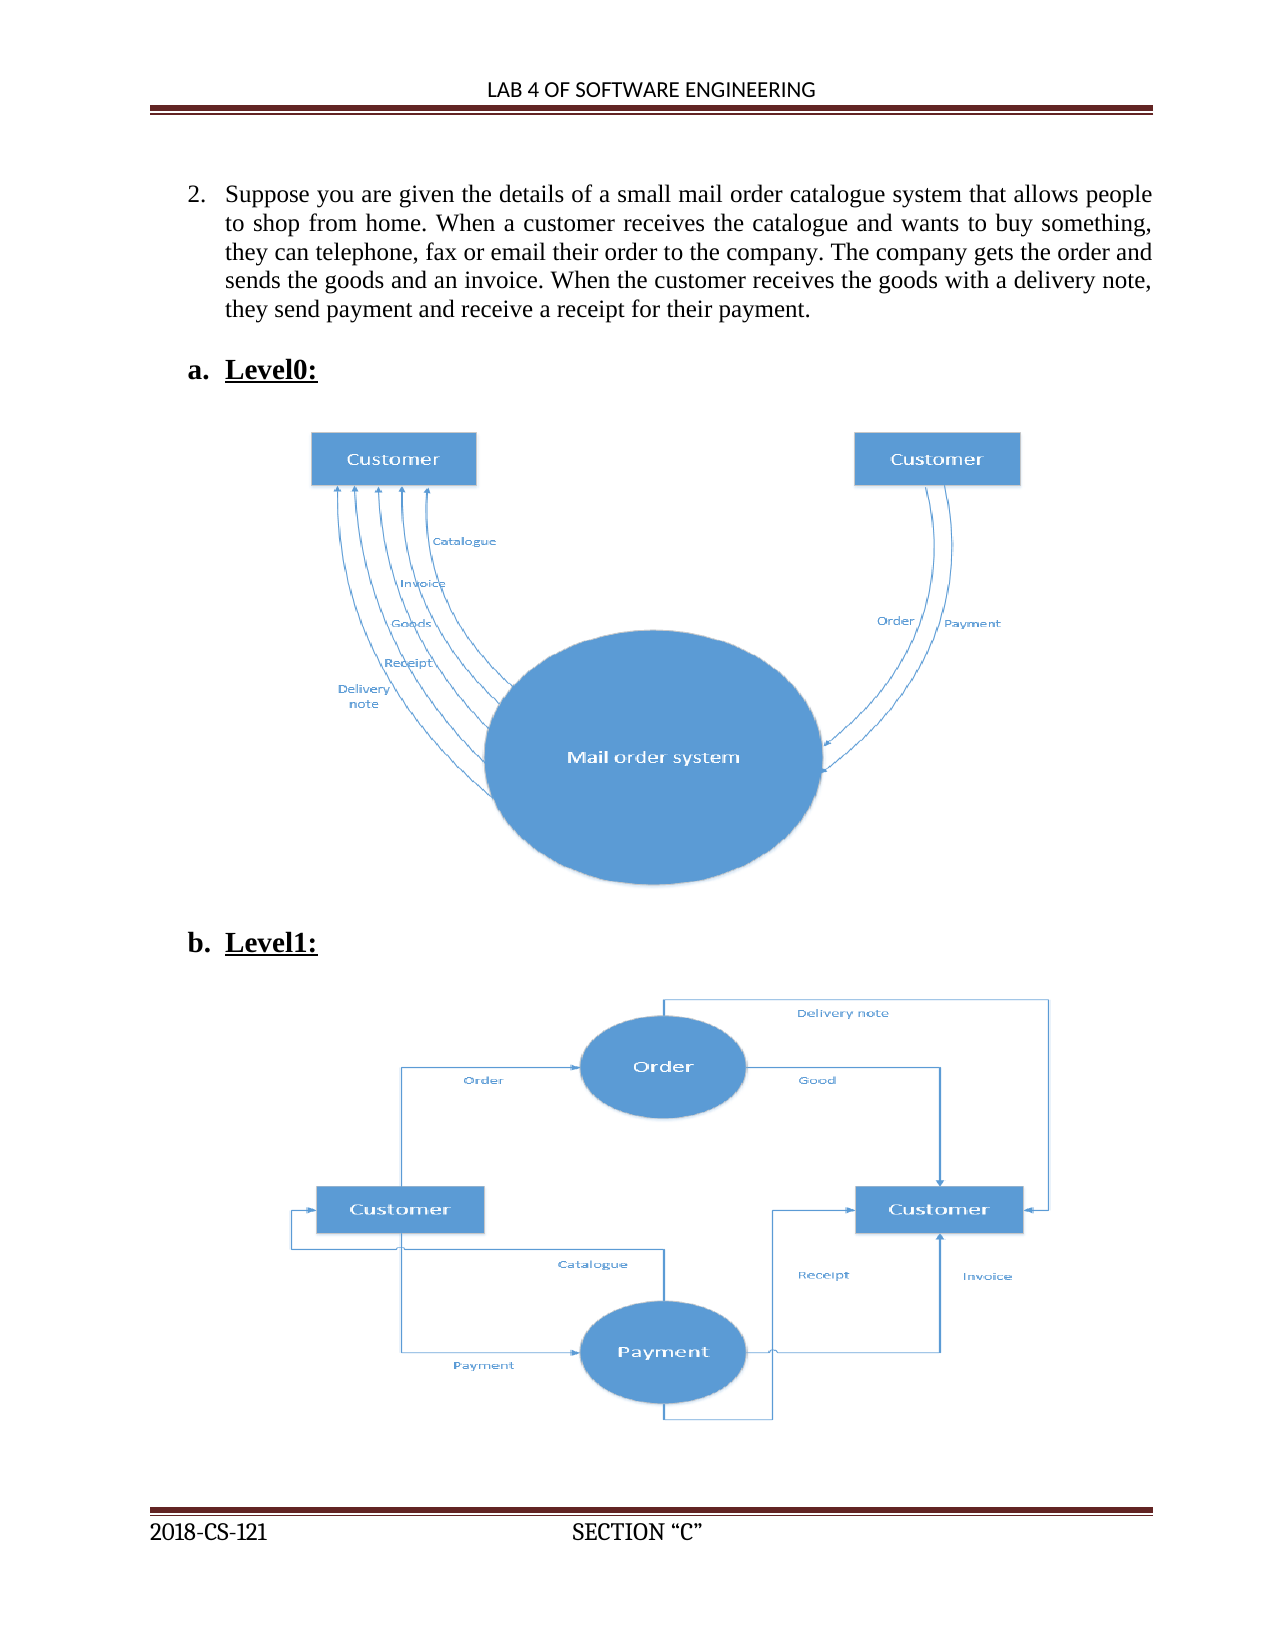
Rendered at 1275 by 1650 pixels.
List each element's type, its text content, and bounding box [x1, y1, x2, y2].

list Level0: [187, 352, 1153, 386]
list Level1: [187, 925, 1153, 959]
list Suppose you are given the details of a small mail order catalogue system that allows people to shop from home. When a customer receives the catalogue and wants to buy something, they can telephone, fax or email their order to the company. The company gets the order and sends the goods and an invoice. When the customer receives the goods with a delivery note, they send payment and receive a receipt for their payment. [187, 179, 1153, 323]
picture [274, 987, 1067, 1429]
picture [300, 414, 1040, 896]
